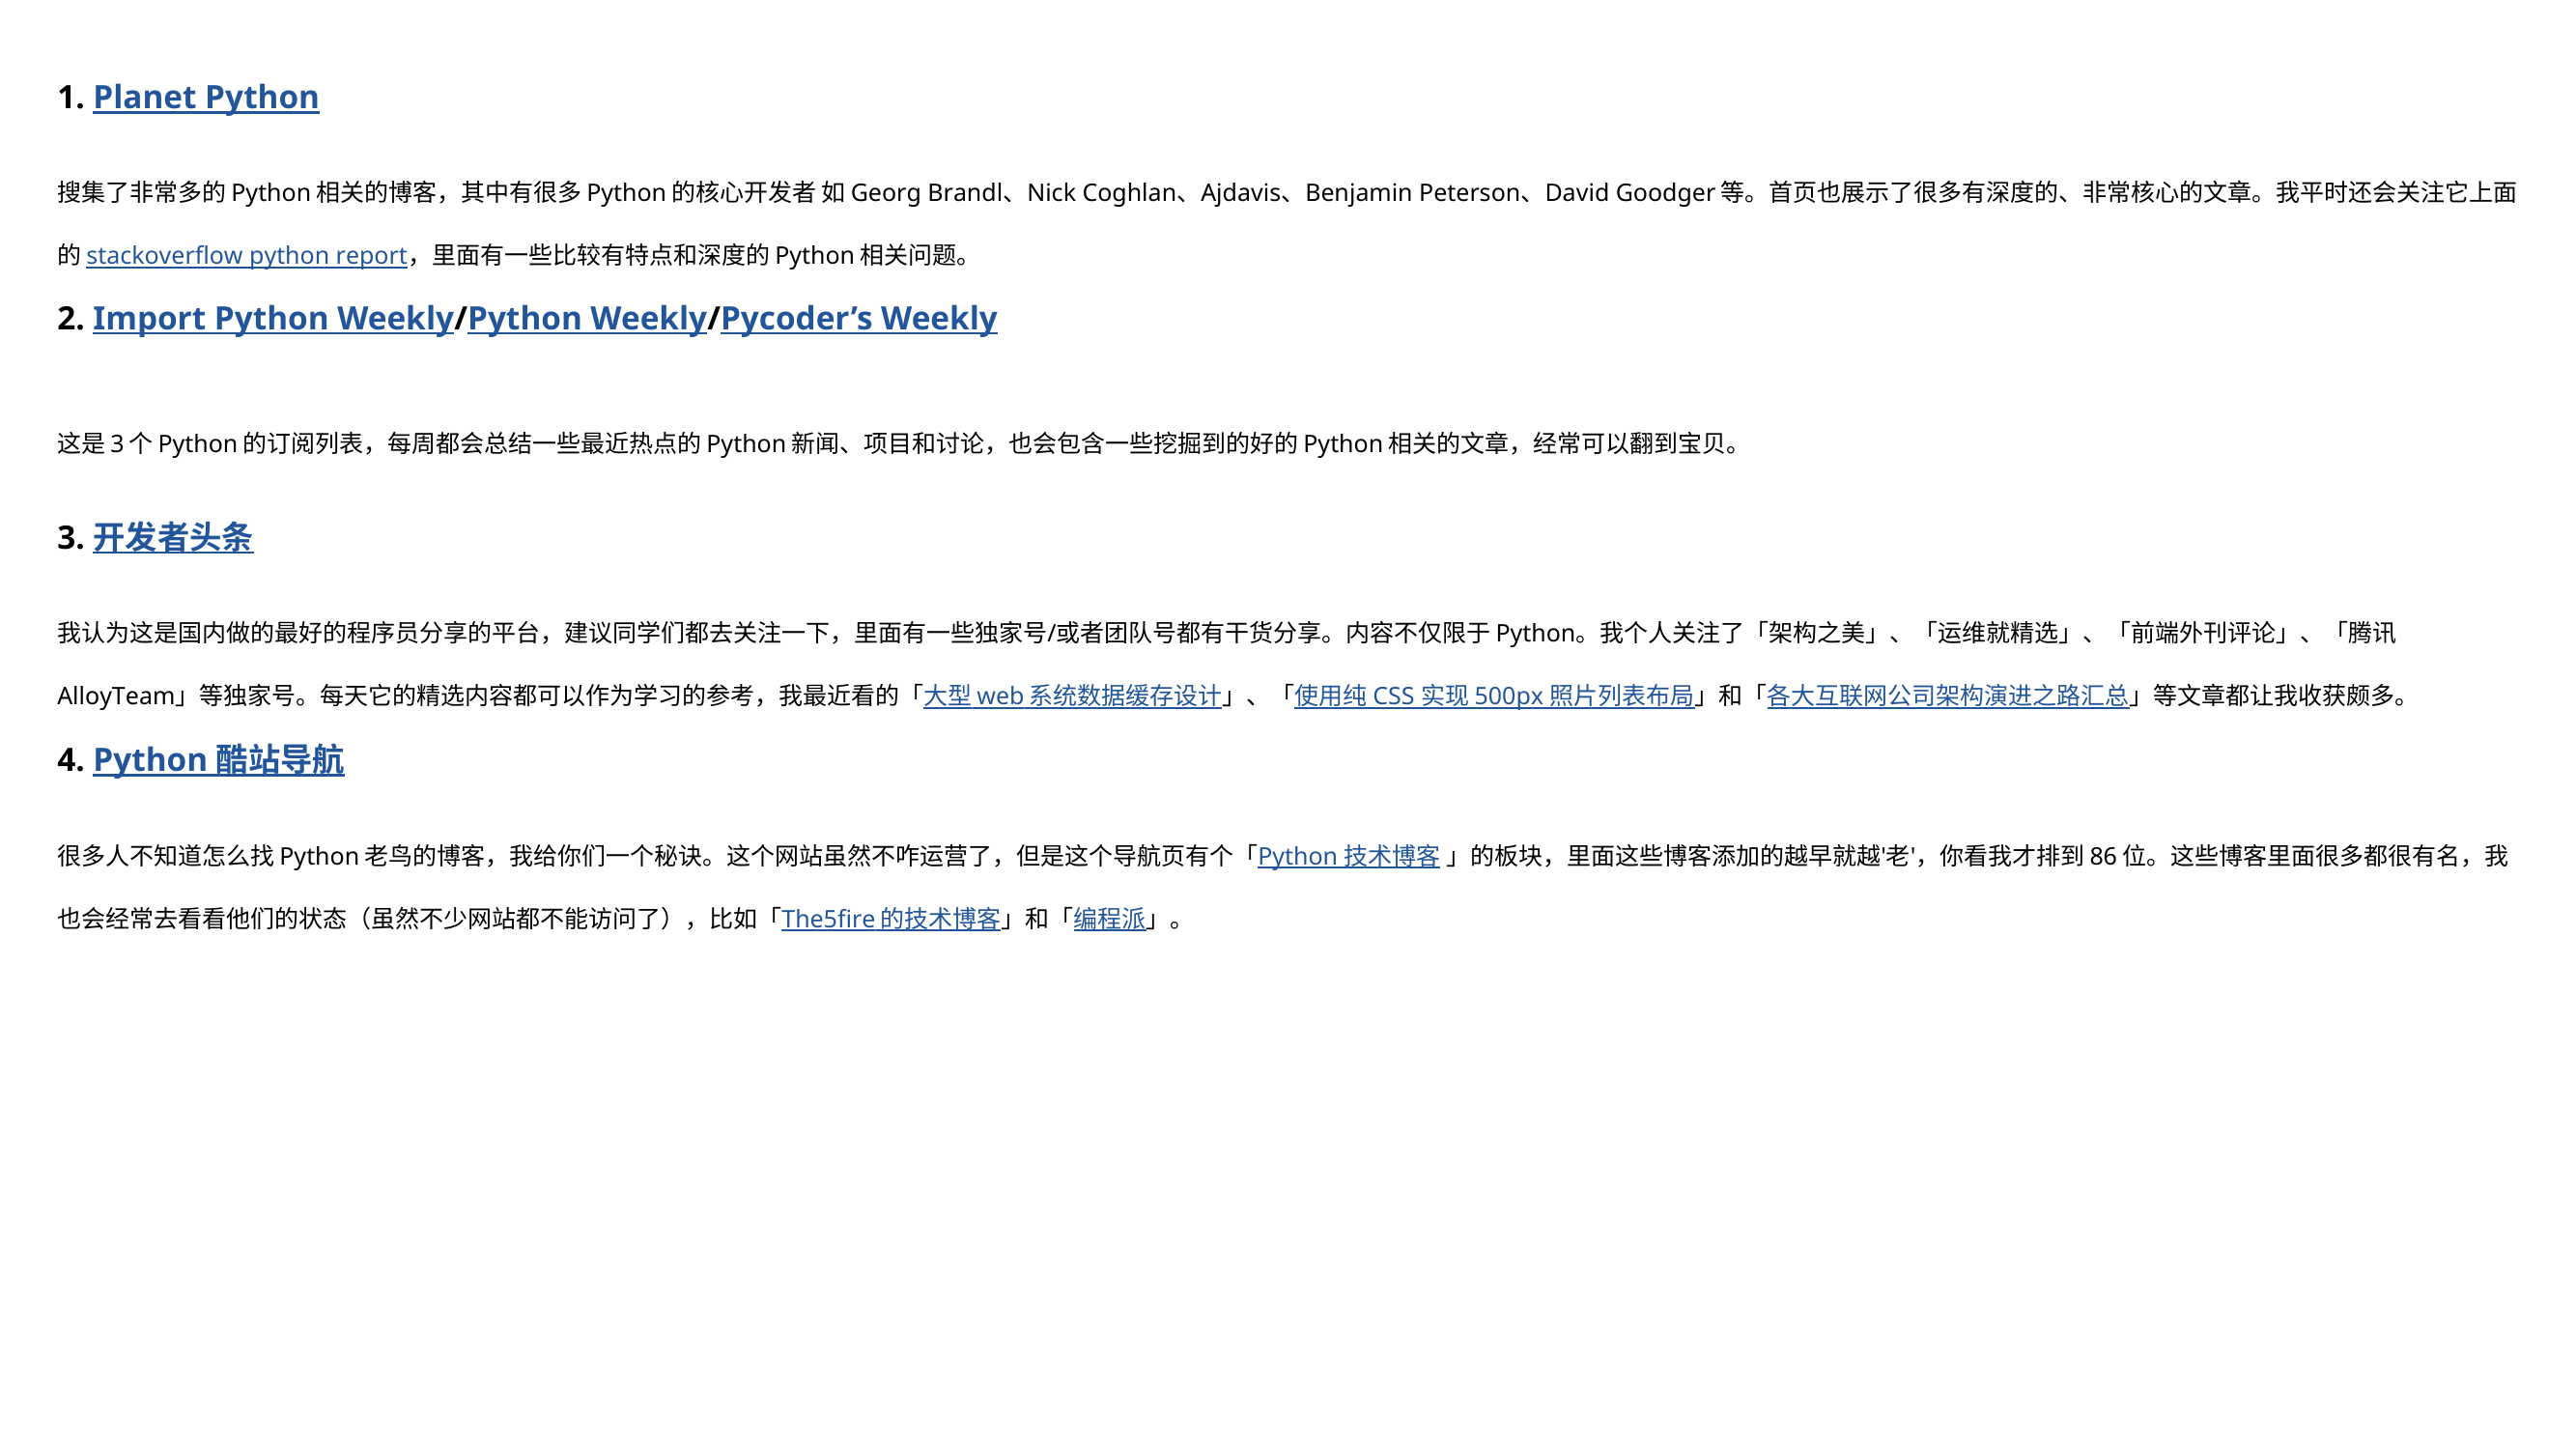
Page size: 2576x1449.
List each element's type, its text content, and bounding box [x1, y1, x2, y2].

text 搜集了非常多的Python相关的博客，其中有很多Python的核心开发者 如Georg Brandl、Nick Coghlan、Ajdavis、Benjamin Peterson、David Goodger等。首页也展示了很多有深度的、非常核心的文章。我平时还会关注它上面的stackoverflow python report，里面有一些比较有特点和深度的Python相关问题。 [57, 160, 2519, 286]
text 我认为这是国内做的最好的程序员分享的平台，建议同学们都去关注一下，里面有一些独家号/或者团队号都有干货分享。内容不仅限于Python。我个人关注了「架构之美」、「运维就精选」、「前端外刊评论」、「腾讯AlloyTeam」等独家号。每天它的精选内容都可以作为学习的参考，我最近看的「大型web系统数据缓存设计」、「使用纯 CSS 实现 500px 照片列表布局」和「各大互联网公司架构演进之路汇总」等文章都让我收获颇多。 [57, 601, 2519, 726]
subtitle 2. Import Python Weekly/Python Weekly/Pycoder’s Weekly [57, 286, 2519, 349]
text 这是3个Python的订阅列表，每周都会总结一些最近热点的Python新闻、项目和讨论，也会包含一些挖掘到的好的Python相关的文章，经常可以翻到宝贝。 [57, 411, 2519, 473]
text 很多人不知道怎么找Python老鸟的博客，我给你们一个秘诀。这个网站虽然不咋运营了，但是这个导航页有个「Python 技术博客 」的板块，里面这些博客添加的越早就越'老'，你看我才排到86位。这些博客里面很多都很有名，我也会经常去看看他们的状态（虽然不少网站都不能访问了），比如「The5fire的技术博客」和「编程派」。 [57, 823, 2519, 949]
subtitle 4. Python 酷站导航 [57, 726, 2519, 789]
subtitle 3. 开发者头条 [57, 503, 2519, 566]
subtitle 1. Planet Python [57, 65, 2519, 128]
